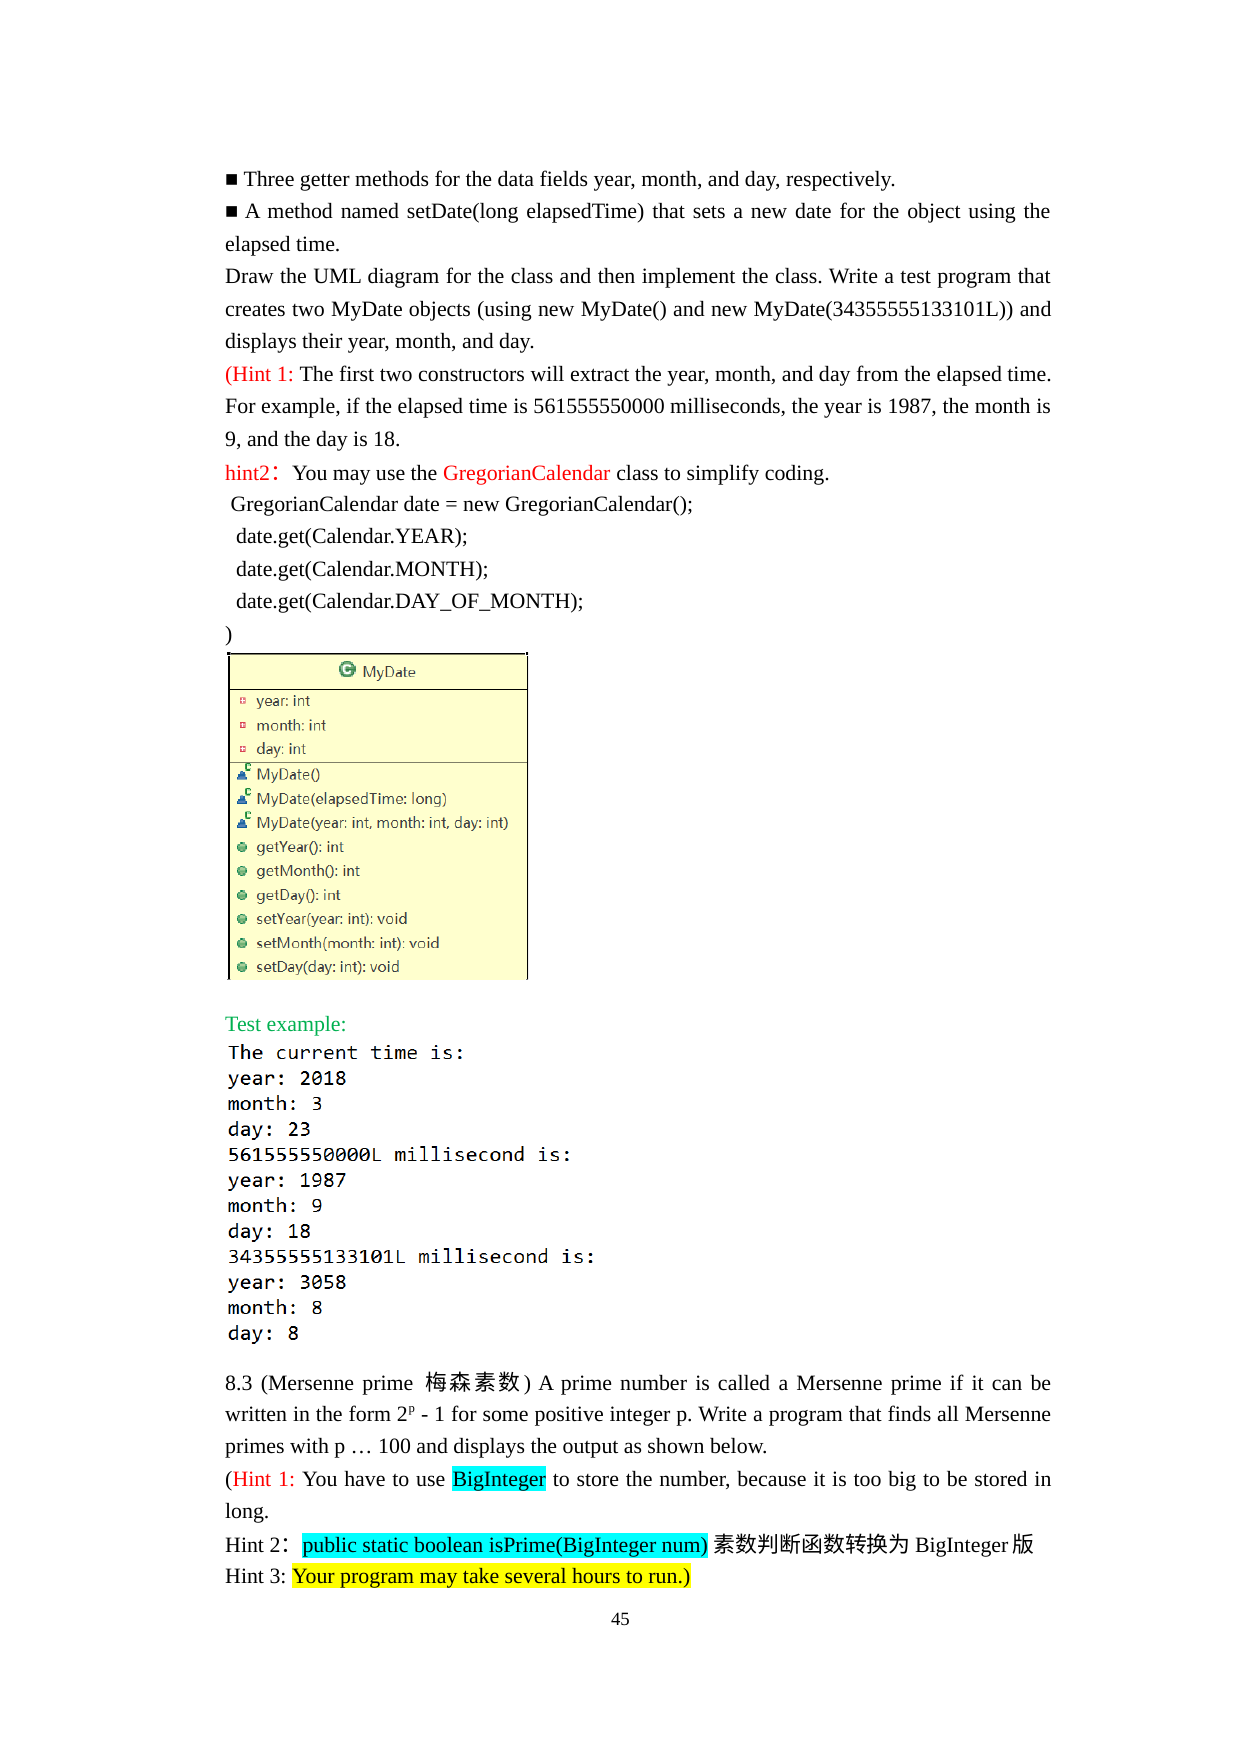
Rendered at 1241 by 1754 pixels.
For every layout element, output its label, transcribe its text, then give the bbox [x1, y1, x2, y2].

text Draw the UML diagram for the class and then implement the class. Write a test program that creates two MyDate objects (using new MyDate() and new MyDate(34355555133101L)) and displays their year, month, and day. [225, 259, 1053, 357]
text 8.3 (Mersenne prime 梅森素数) A prime number is called a Mersenne prime if it can be written in the form 2p - 1 for some positive integer p. Write a program that finds all Mersenne primes with p … 100 and displays the output as shown below. [225, 1364, 1053, 1462]
text date.get(Calendar.YEAR); [225, 519, 1053, 552]
text hint2：You may use the GregorianCalendar class to simplify coding. [225, 454, 1053, 487]
text date.get(Calendar.MONTH); [225, 552, 1053, 584]
text date.get(Calendar.DAY_OF_MONTH); [225, 584, 1053, 617]
text GregorianCalendar date = new GregorianCalendar(); [225, 487, 1053, 519]
text ■ A method named setDate(long elapsedTime) that sets a new date for the object using the elapsed time. [225, 194, 1053, 259]
text ■ Three getter methods for the data fields year, month, and day, respectively. [225, 162, 1053, 194]
picture [225, 1039, 608, 1349]
text (Hint 1: The first two constructors will extract the year, month, and day from the elapsed time. For example, if the elapsed time is 561555550000 milliseconds, the year is 1987, the month is 9, and the day is 18. [225, 357, 1053, 454]
text Test example: [225, 1007, 1053, 1039]
text (Hint 1: You have to use BigInteger to store the number, because it is too big to be stored in long. [225, 1462, 1053, 1527]
text ) [225, 617, 1053, 649]
picture [225, 649, 529, 980]
text Hint 3: Your program may take several hours to run.) [225, 1559, 1053, 1592]
text Hint 2：public static boolean isPrime(BigInteger num) 素数判断函数转换为BigInteger版 [225, 1527, 1053, 1559]
